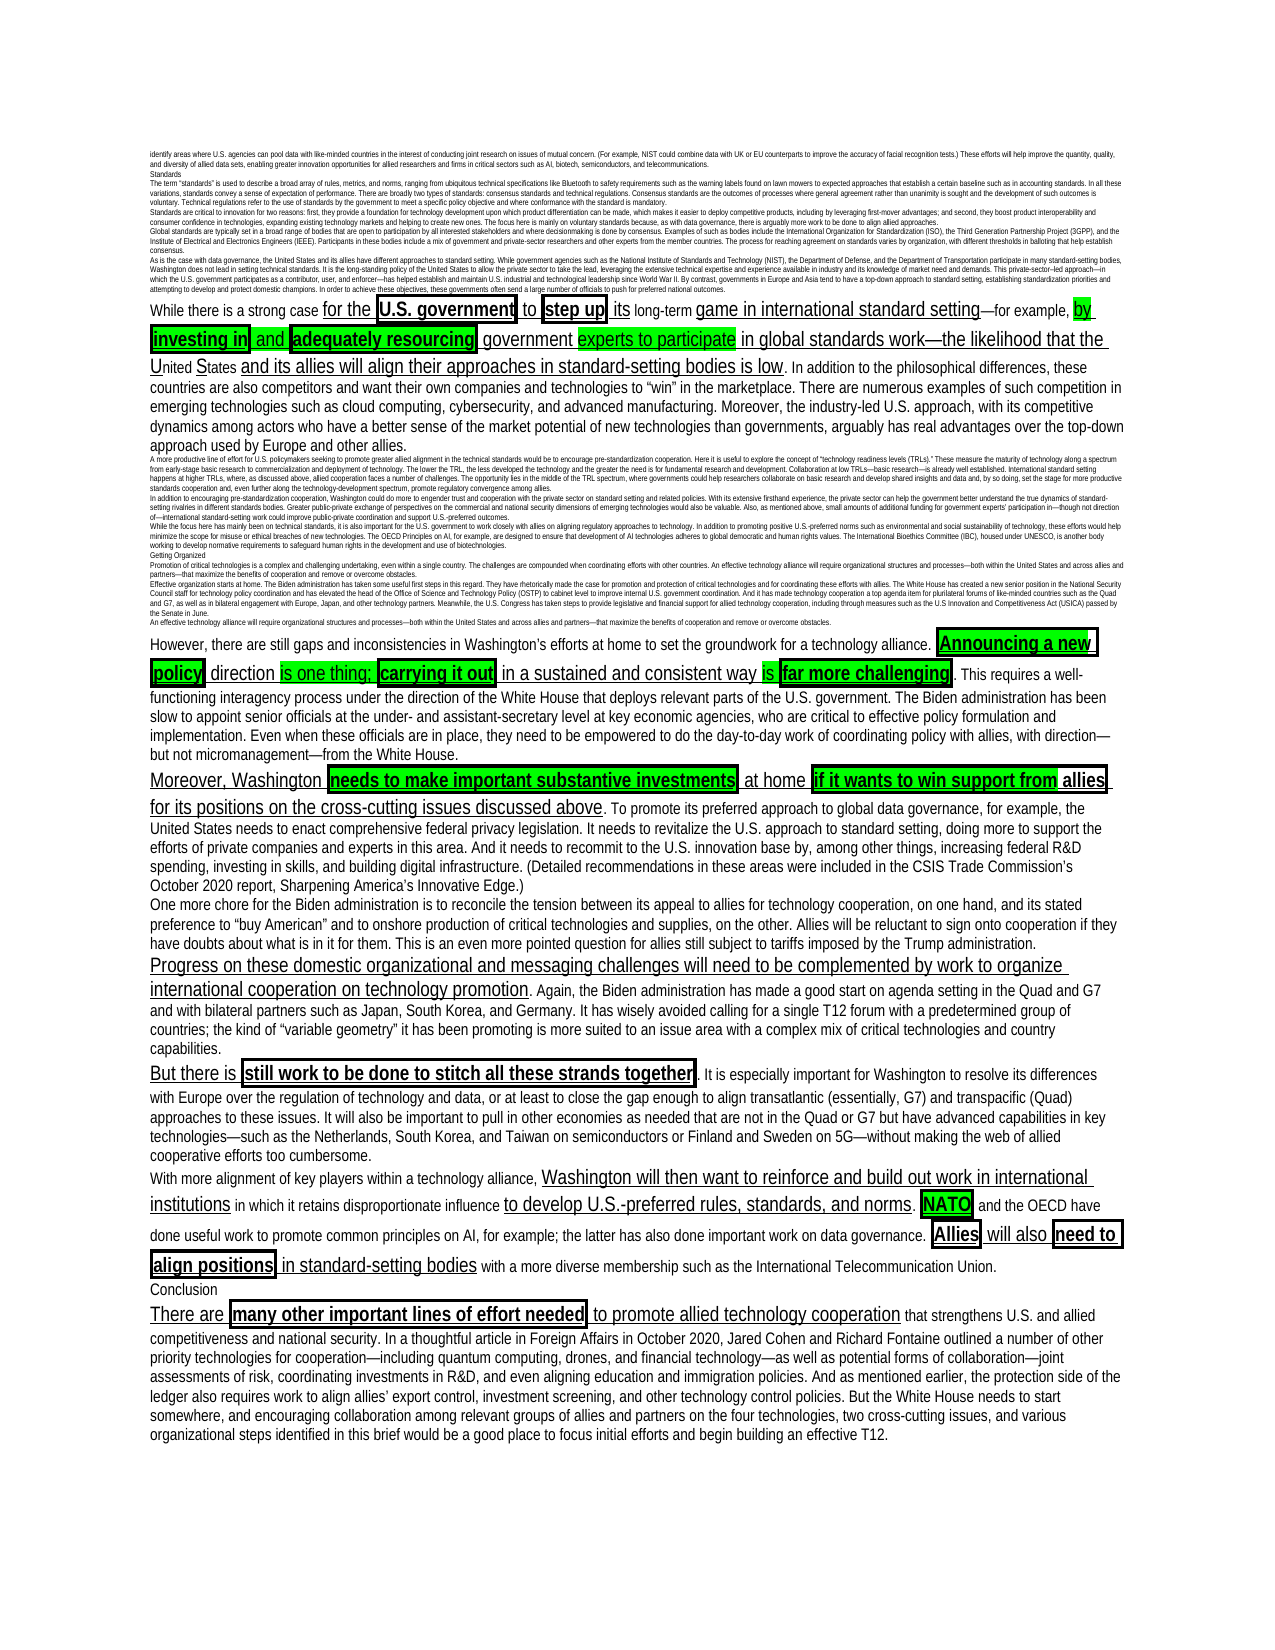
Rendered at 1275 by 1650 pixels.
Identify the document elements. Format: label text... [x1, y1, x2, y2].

text While there is a strong case for the U.S. government to step up its long-term game in international standard setting—for example, by investing in and adequately resourcing government experts to participate in global standards work—the likelihood that the United States and its allies will align their approaches in standard-setting bodies is low. In addition to the philosophical differences, these countries are also competitors and want their own companies and technologies to “win” in the marketplace. There are numerous examples of such competition in emerging technologies such as cloud computing, cybersecurity, and advanced manufacturing. Moreover, the industry-led U.S. approach, with its competitive dynamics among actors who have a better sense of the market potential of new technologies than governments, arguably has real advantages over the top-down approach used by Europe and other allies. [150, 294, 1125, 455]
text But there is still work to be done to stitch all these strands together. It is especially important for Washington to resolve its differences with Europe over the regulation of technology and data, or at least to close the gap enough to align transatlantic (essentially, G7) and transpacific (Quad) approaches to these issues. It will also be important to pull in other economies as needed that are not in the Quad or G7 but have advanced capabilities in key technologies—such as the Netherlands, South Korea, and Taiwan on semiconductors or Finland and Sweden on 5G—without making the web of allied cooperative efforts too cumbersome. [150, 1058, 1125, 1165]
text One more chore for the Biden administration is to reconcile the tension between its appeal to allies for technology cooperation, on one hand, and its stated preference to “buy American” and to onshore production of critical technologies and supplies, on the other. Allies will be reluctant to sign onto cooperation if they have doubts about what is in it for them. This is an even more pointed question for allies still subject to tariffs imposed by the Trump administration. [150, 895, 1125, 953]
text With more alignment of key players within a technology alliance, Washington will then want to reinforce and build out work in international institutions in which it retains disproportionate influence to develop U.S.-preferred rules, standards, and norms. NATO and the OECD have done useful work to promote common principles on AI, for example; the latter has also done important work on data governance. Allies will also need to align positions in standard-setting bodies with a more diverse membership such as the International Telecommunication Union. [150, 1165, 1125, 1279]
text There are many other important lines of effort needed to promote allied technology cooperation that strengthens U.S. and allied competitiveness and national security. In a thoughtful article in Foreign Affairs in October 2020, Jared Cohen and Richard Fontaine outlined a number of other priority technologies for cooperation—including quantum computing, drones, and financial technology—as well as potential forms of collaboration—joint assessments of risk, coordinating investments in R&D, and even aligning education and immigration policies. And as mentioned earlier, the protection side of the ledger also requires work to align allies’ export control, investment screening, and other technology control policies. But the White House needs to start somewhere, and encouraging collaboration among relevant groups of allies and partners on the four technologies, two cross-cutting issues, and various organizational steps identified in this brief would be a good place to focus initial efforts and begin building an effective T12. [150, 1299, 1125, 1444]
text Progress on these domestic organizational and messaging challenges will need to be complemented by work to organize international cooperation on technology promotion. Again, the Biden administration has made a good start on agenda setting in the Quad and G7 and with bilateral partners such as Japan, South Korea, and Germany. It has wisely avoided calling for a single T12 forum with a predetermined group of countries; the kind of “variable geometry” it has been promoting is more suited to an issue area with a complex mix of critical technologies and country capabilities. [150, 953, 1125, 1058]
text Conclusion [150, 1279, 1125, 1299]
text However, there are still gaps and inconsistencies in Washington’s efforts at home to set the groundwork for a technology alliance. Announcing a new policy direction is one thing; carrying it out in a sustained and consistent way is far more challenging. This requires a well-functioning interagency process under the direction of the White House that deploys relevant parts of the U.S. government. The Biden administration has been slow to appoint senior officials at the under- and assistant-secretary level at key economic agencies, who are critical to effective policy formulation and implementation. Even when these officials are in place, they need to be empowered to do the day-to-day work of coordinating policy with allies, with direction—but not micromanagement—from the White House. [150, 627, 1125, 764]
text Moreover, Washington needs to make important substantive investments at home if it wants to win support from allies for its positions on the cross-cutting issues discussed above. To promote its preferred approach to global data governance, for example, the United States needs to enact comprehensive federal privacy legislation. It needs to revitalize the U.S. approach to standard setting, doing more to support the efforts of private companies and experts in this area. And it needs to recommit to the U.S. innovation base by, among other things, increasing federal R&D spending, investing in skills, and building digital infrastructure. (Detailed recommendations in these areas were included in the CSIS Trade Commission’s October 2020 report, Sharpening America’s Innovative Edge.) [150, 764, 1125, 895]
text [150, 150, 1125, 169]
